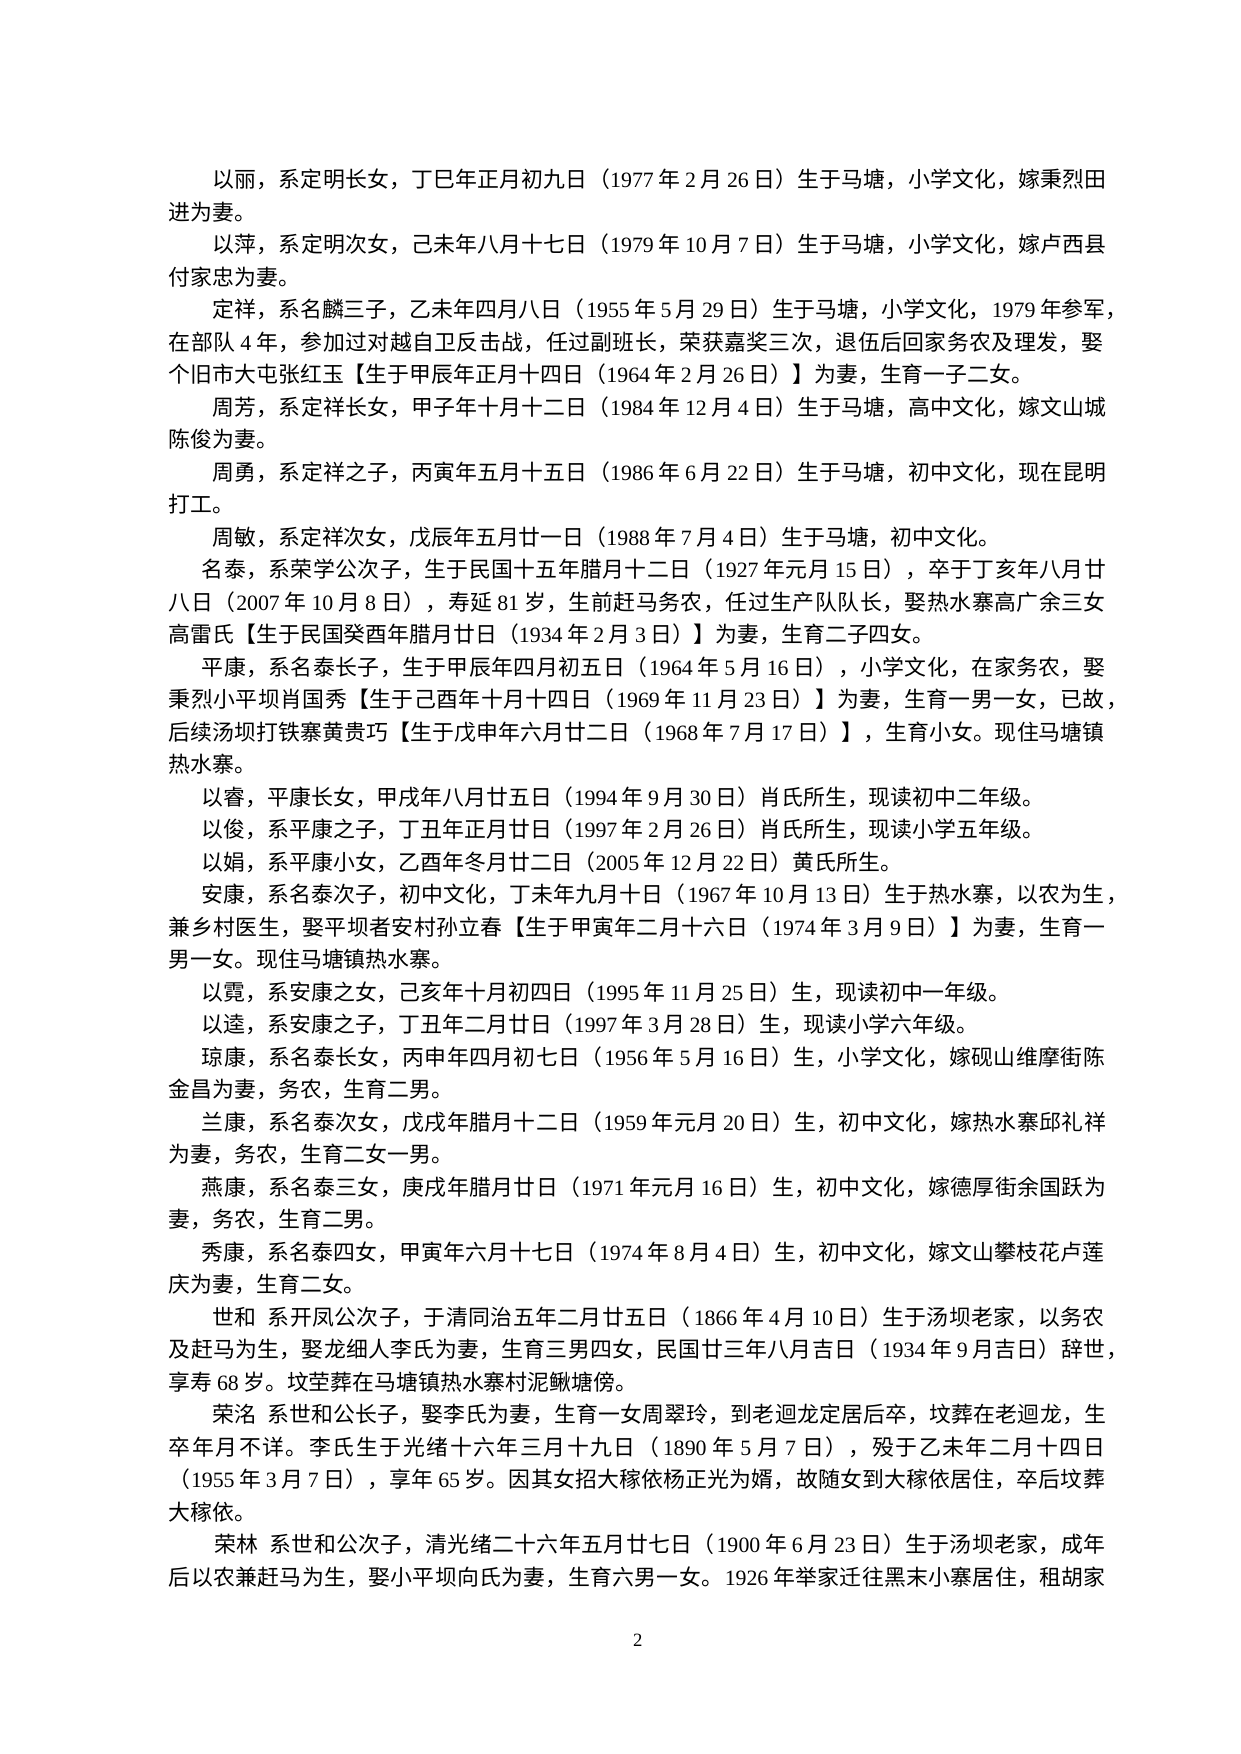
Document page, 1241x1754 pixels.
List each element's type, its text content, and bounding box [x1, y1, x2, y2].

text 以丽，系定明长女，丁巳年（）生于马塘，小学文化，嫁秉烈田进为妻。 [169, 162, 1106, 227]
text 荣洺 系世和公长子，娶李氏为妻，生育一女周翠玲，到老迴龙定居后卒，坟葬在老迴龙，生卒年月不详。李氏生于光绪（），殁于乙未年（），享年65岁。因其女招大稼依杨正光为婿，故随女到大稼依居住，卒后坟葬大稼依。 [169, 1397, 1106, 1527]
text 以萍，系定明次女，己未年（）生于马塘，小学文化，嫁卢西县付家忠为妻。 [169, 227, 1106, 292]
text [169, 1527, 1106, 1592]
text 以霓，系安康之女，己亥年（）生，现读初中一年级。 [169, 974, 1106, 1007]
text 安康，系名泰次子，初中文化，丁未年（）生于热水寨，以农为生，兼乡村医生，娶平坝者安村孙立春【生于甲寅年（1974年3月9日）】为妻，生育一男一女。现住马塘镇热水寨。 [169, 877, 1106, 974]
text 燕康，系名泰三女，庚戌年（1971年元月16日）生，初中文化，嫁德厚街余国跃为妻，务农，生育二男。 [169, 1169, 1106, 1234]
text 定祥，系名麟三子，乙未年（）生于马塘，小学文化，1979年参军，在部队4年，参加过对越自卫反击战，任过副班长，荣获嘉奖三次，退伍后回家务农及理发，娶个旧市大屯张红玉【生于甲辰年（1964年2月26日）】为妻，生育一子二女。 [169, 292, 1106, 389]
text 以睿，平康长女，甲戌年（）肖氏所生，现读初中二年级。 [202, 779, 1106, 812]
text 平康，系名泰长子，生于甲辰年（），小学文化，在家务农，娶秉烈小平坝肖国秀【生于己酉年（1969年11月23日）】为妻，生育一男一女，已故，后续汤坝打铁寨黄贵巧【生于戊申年（1968年7月17日）】，生育小女。现住马塘镇热水寨。 [169, 649, 1106, 779]
text 以逵，系安康之子，丁丑年（）生，现读小学六年级。 [169, 1007, 1106, 1039]
text 兰康，系名泰次女，戊戌年（1959年元月20日）生，初中文化，嫁热水寨邱礼祥为妻，务农，生育二女一男。 [169, 1104, 1106, 1169]
text 周勇，系定祥之子，丙寅年（）生于马塘，初中文化，现在昆明打工。 [169, 454, 1106, 519]
text 周芳，系定祥长女，甲子年（）生于马塘，高中文化，嫁文山城陈俊为妻。 [169, 389, 1106, 454]
text 世和 系开凤公次子，于清同治五年二月廿五日（）生于汤坝老家，以务农及赶马为生，娶龙细人李氏为妻，生育三男四女，民国廿三年八月吉日（1934年9月吉日）辞世，享寿68岁。坟茔葬在马塘镇热水寨村泥鳅塘傍。 [169, 1299, 1106, 1397]
text 秀康，系名泰四女，甲寅年（）生，初中文化，嫁文山攀枝花卢莲庆为妻，生育二女。 [169, 1234, 1106, 1299]
text 周敏，系定祥次女，戊辰年（）生于马塘，初中文化。 [169, 519, 1106, 552]
text 以俊，系平康之子，丁丑年（）肖氏所生，现读小学五年级。 [202, 812, 1106, 844]
text 名泰，系荣学公次子，生于民国（1927年元月15日），卒于丁亥年（），寿延81岁，生前赶马务农，任过生产队队长，娶热水寨高广余三女高雷氏【生于民国癸酉年（1934年2月3日）】为妻，生育二子四女。 [169, 552, 1106, 649]
text 琼康，系名泰长女，丙申年（）生，小学文化，嫁砚山维摩街陈金昌为妻，务农，生育二男。 [169, 1039, 1106, 1104]
text 以娟，系平康小女，乙酉年冬月廿二日（）黄氏所生。 [169, 844, 1106, 877]
